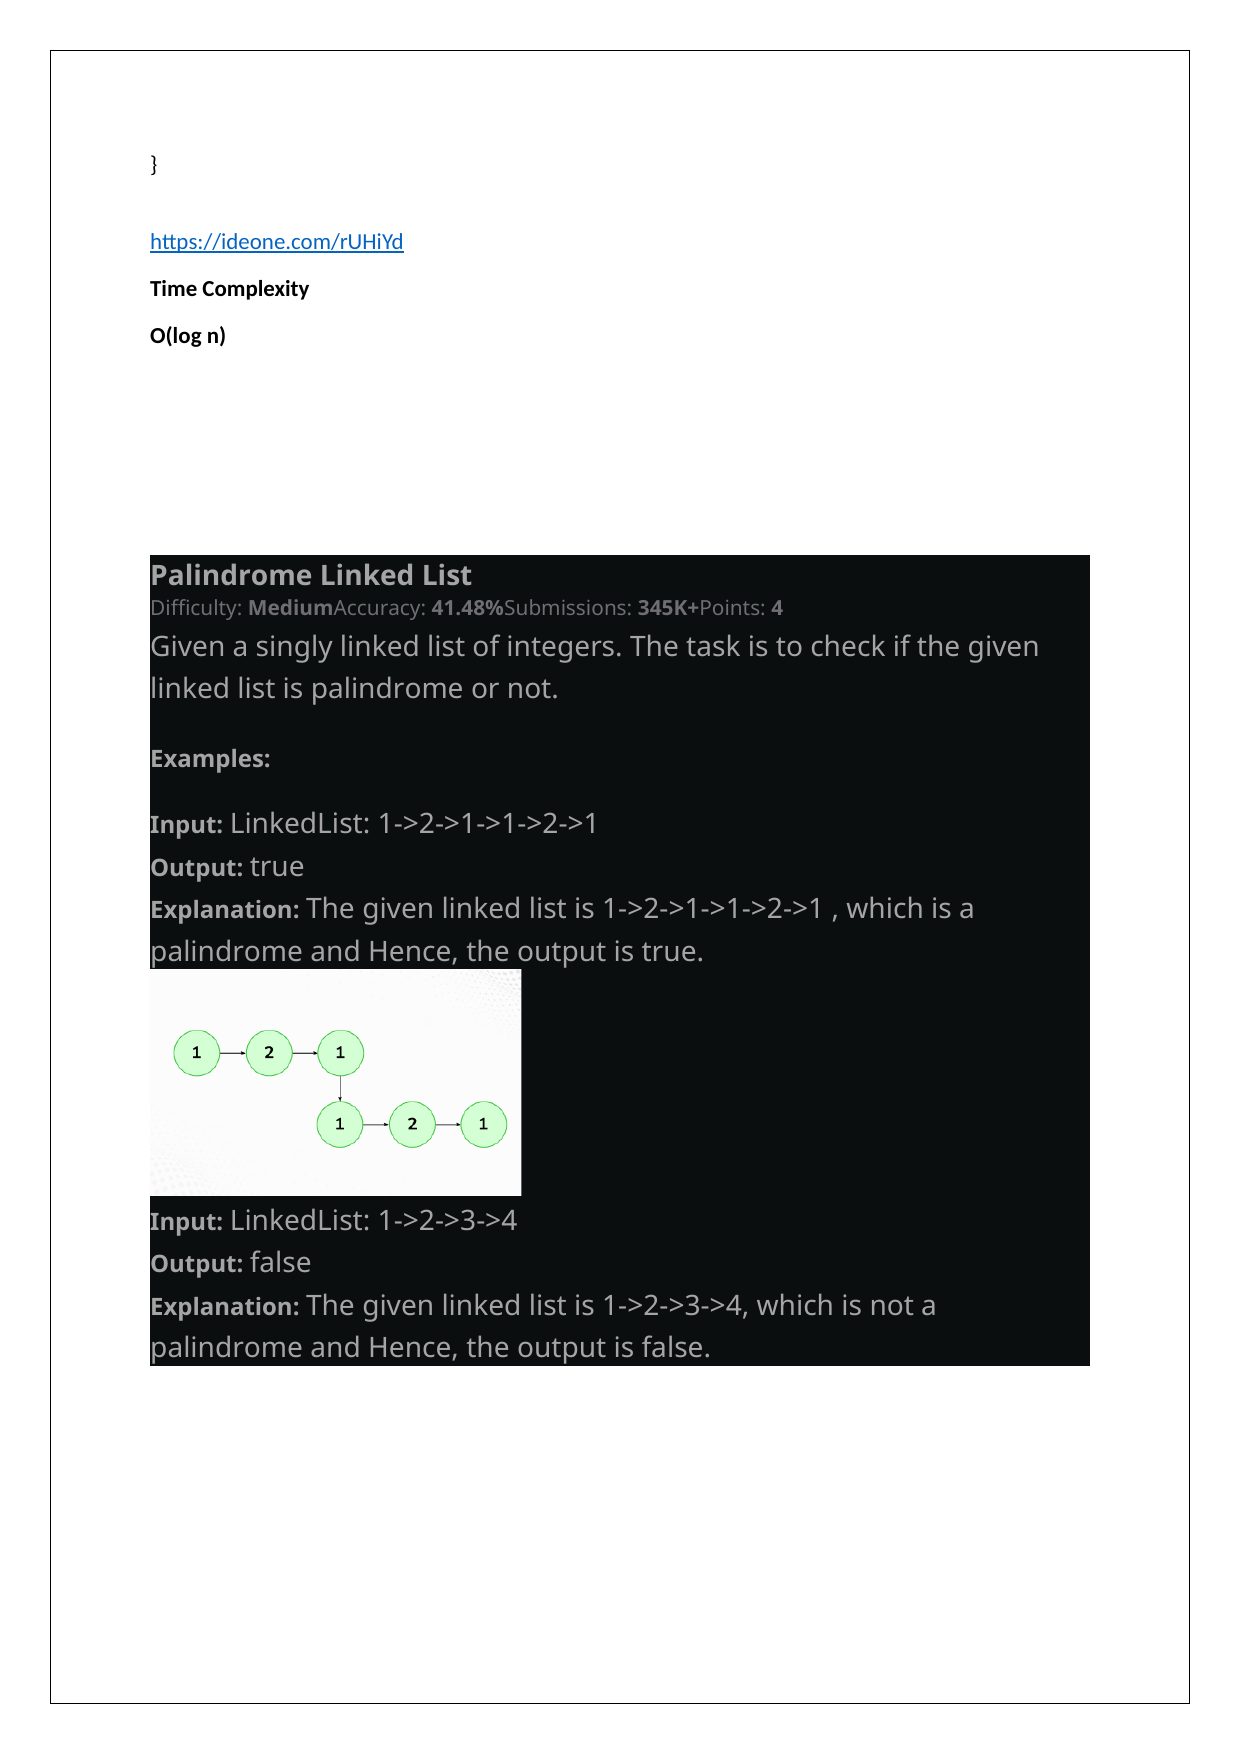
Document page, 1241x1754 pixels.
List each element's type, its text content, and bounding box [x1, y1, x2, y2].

text https://ideone.com/rUHiYd [150, 197, 1090, 255]
text Time Complexity [150, 274, 1090, 302]
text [150, 1281, 1090, 1366]
text Palindrome Linked List [150, 555, 1090, 593]
text Output: true [150, 842, 1090, 884]
text Given a singly linked list of integers. The task is to check if the given linked list is palindrome or not. [150, 622, 1090, 707]
text Output: false [150, 1238, 1090, 1281]
text Difficulty: MediumAccuracy: 41.48%Submissions: 345K+Points: 4 [150, 593, 1090, 622]
text Input: LinkedList: 1->2->3->4 [150, 1196, 1090, 1238]
text Input: LinkedList: 1->2->1->1->2->1 [150, 799, 1090, 842]
picture [150, 969, 522, 1196]
text O(log n) [150, 321, 1090, 349]
text } [150, 150, 1090, 178]
text Examples: [150, 732, 1090, 774]
